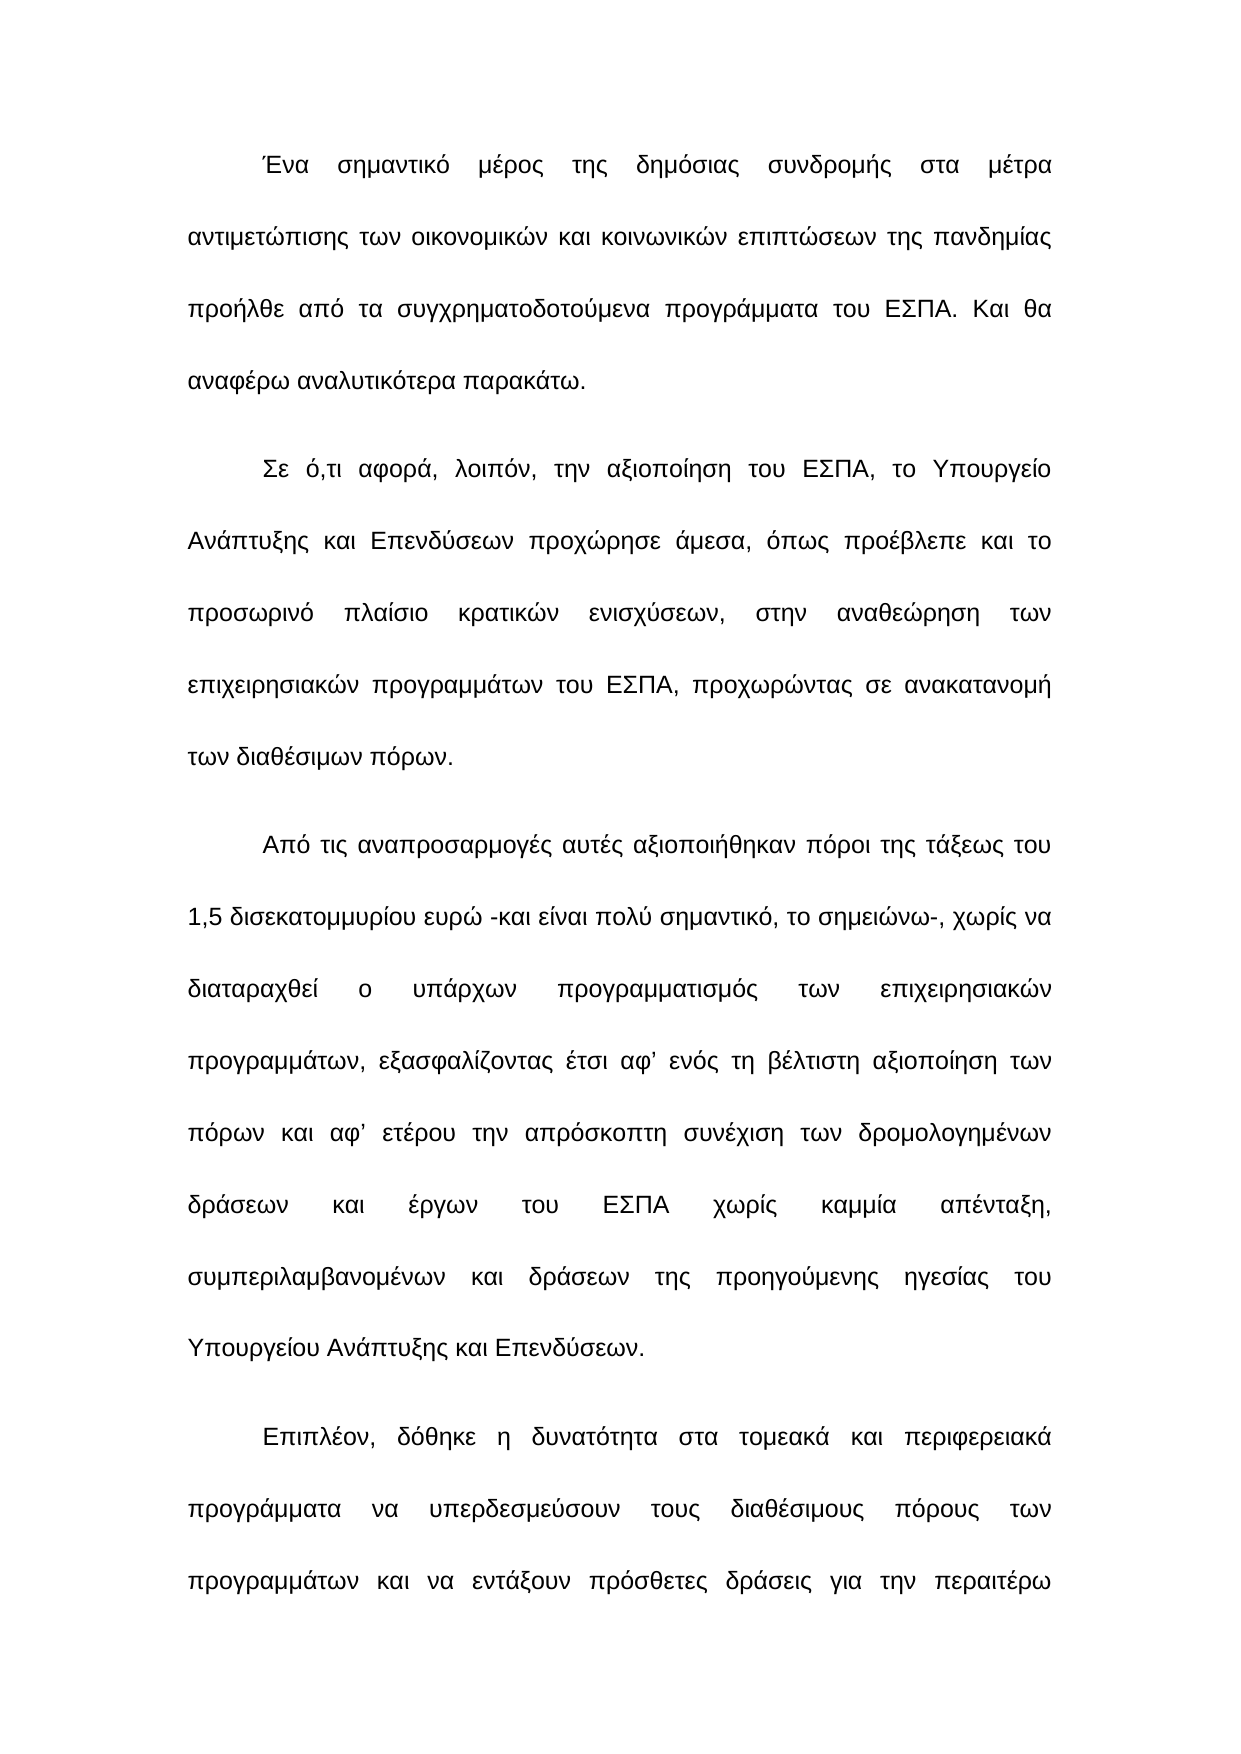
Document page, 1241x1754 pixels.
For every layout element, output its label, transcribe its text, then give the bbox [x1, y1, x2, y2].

text Σε ό,τι αφορά, λοιπόν, την αξιοποίηση του ΕΣΠΑ, το Υπουργείο Ανάπτυξης και Επενδύσεων προχώρησε άμεσα, όπως προέβλεπε και το προσωρινό πλαίσιο κρατικών ενισχύσεων, στην αναθεώρηση των επιχειρησιακών προγραμμάτων του ΕΣΠΑ, προχωρώντας σε ανακατανομή των διαθέσιμων πόρων. [187, 549, 1053, 770]
text Από τις αναπροσαρμογές αυτές αξιοποιήθηκαν πόροι της τάξεως του 1,5 δισεκατομμυρίου ευρώ -και είναι πολύ σημαντικό, το σημειώνω-, χωρίς να διαταραχθεί ο υπάρχων προγραμματισμός των επιχειρησιακών προγραμμάτων, εξασφαλίζοντας έτσι αφ’ ενός τη βέλτιστη αξιοποίηση των πόρων και αφ’ ετέρου την απρόσκοπτη συνέχιση των δρομολογημένων δράσεων και έργων του ΕΣΠΑ χωρίς καμμία απένταξη, συμπεριλαμβανομένων και δράσεων της προηγούμενης ηγεσίας του Υπουργείου Ανάπτυξης και Επενδύσεων. [187, 830, 1053, 1362]
text Σε ό,τι αφορά, λοιπόν, την αξιοποίηση του ΕΣΠΑ, το Υπουργείο Ανάπτυξης και Επενδύσεων προχώρησε άμεσα, όπως προέβλεπε και το προσωρινό πλαίσιο κρατικών ενισχύσεων, στην αναθεώρηση των επιχειρησιακών προγραμμάτων του ΕΣΠΑ, προχωρώντας σε ανακατανομή των διαθέσιμων πόρων. [187, 454, 1053, 548]
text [187, 1422, 1053, 1594]
text Ένα σημαντικό μέρος της δημόσιας συνδρομής στα μέτρα αντιμετώπισης των οικονομικών και κοινωνικών επιπτώσεων της πανδημίας προήλθε από τα συγχρηματοδοτούμενα προγράμματα του ΕΣΠΑ. Και θα αναφέρω αναλυτικότερα παρακάτω. [187, 150, 1053, 394]
